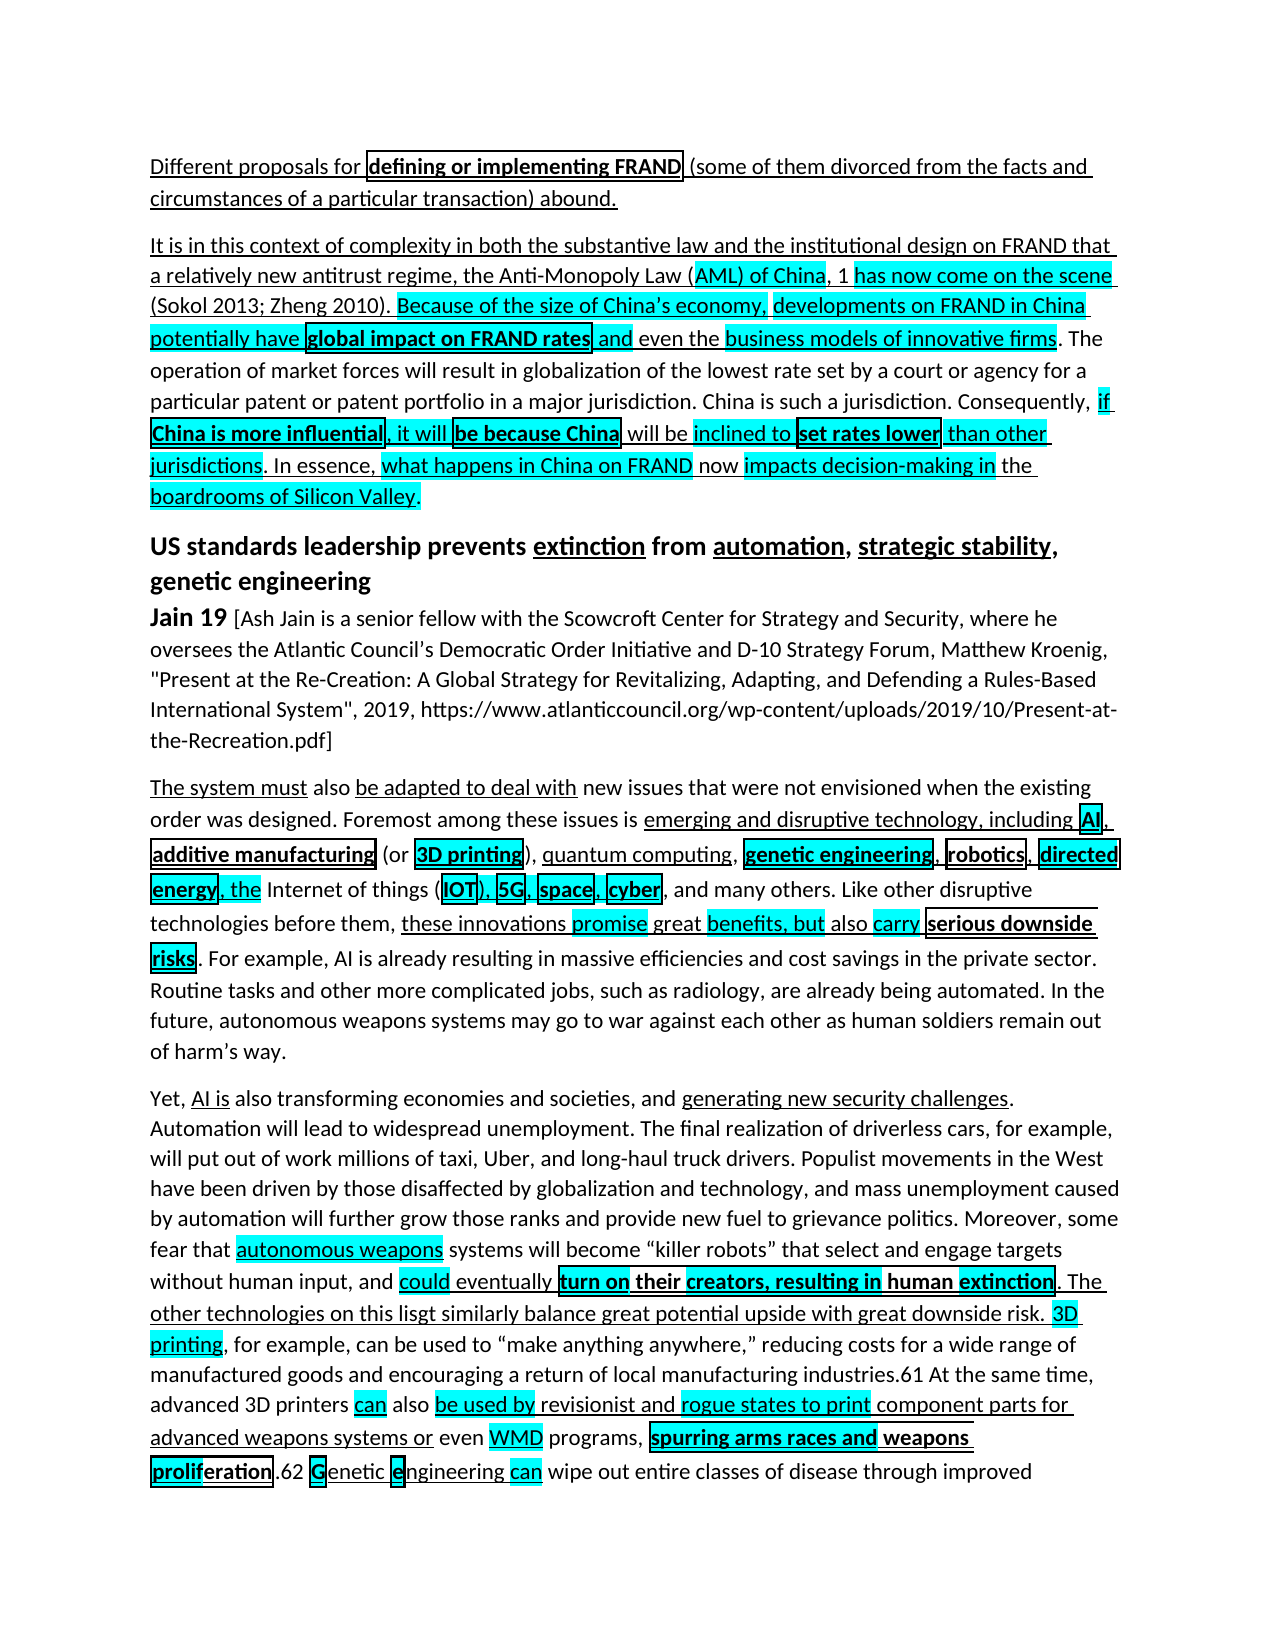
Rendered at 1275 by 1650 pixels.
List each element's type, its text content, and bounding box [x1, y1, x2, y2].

text It is in this context of complexity in both the substantive law and the institutional design on FRAND that a relatively new antitrust regime, the Anti-Monopoly Law (AML) of China, 1 has now come on the scene (Sokol 2013; Zheng 2010). Because of the size of China’s economy, developments on FRAND in China potentially have global impact on FRAND rates and even the business models of innovative firms. The operation of market forces will result in globalization of the lowest rate set by a court or agency for a particular patent or patent portfolio in a major jurisdiction. China is such a jurisdiction. Consequently, if China is more influential, it will be because China will be inclined to set rates lower than other jurisdictions. In essence, what happens in China on FRAND now impacts decision-making in the boardrooms of Silicon Valley. [150, 231, 1125, 510]
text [150, 150, 1125, 212]
text The system must also be adapted to deal with new issues that were not envisioned when the existing order was designed. Foremost among these issues is emerging and disruptive technology, including AI, additive manufacturing (or 3D printing), quantum computing, genetic engineering, robotics, directed energy, the Internet of things (IOT), 5G, space, cyber, and many others. Like other disruptive technologies before them, these innovations promise great benefits, but also carry serious downside risks. For example, AI is already resulting in massive efficiencies and cost savings in the private sector. Routine tasks and other more complicated jobs, such as radiology, are already being automated. In the future, autonomous weapons systems may go to war against each other as human soldiers remain out of harm’s way. [150, 773, 1125, 1065]
subtitle US standards leadership prevents extinction from automation, strategic stability, genetic engineering [150, 529, 1125, 597]
text Jain 19 [Ash Jain is a senior fellow with the Scowcroft Center for Strategy and Security, where he oversees the Atlantic Council’s Democratic Order Initiative and D-10 Strategy Forum, Matthew Kroenig, "Present at the Re-Creation: A Global Strategy for Revitalizing, Adapting, and Defending a Rules-Based International System", 2019, https://www.atlanticcouncil.org/wp-content/uploads/2019/10/Present-at-the-Recreation.pdf] [150, 600, 1125, 754]
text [150, 1084, 1125, 1488]
